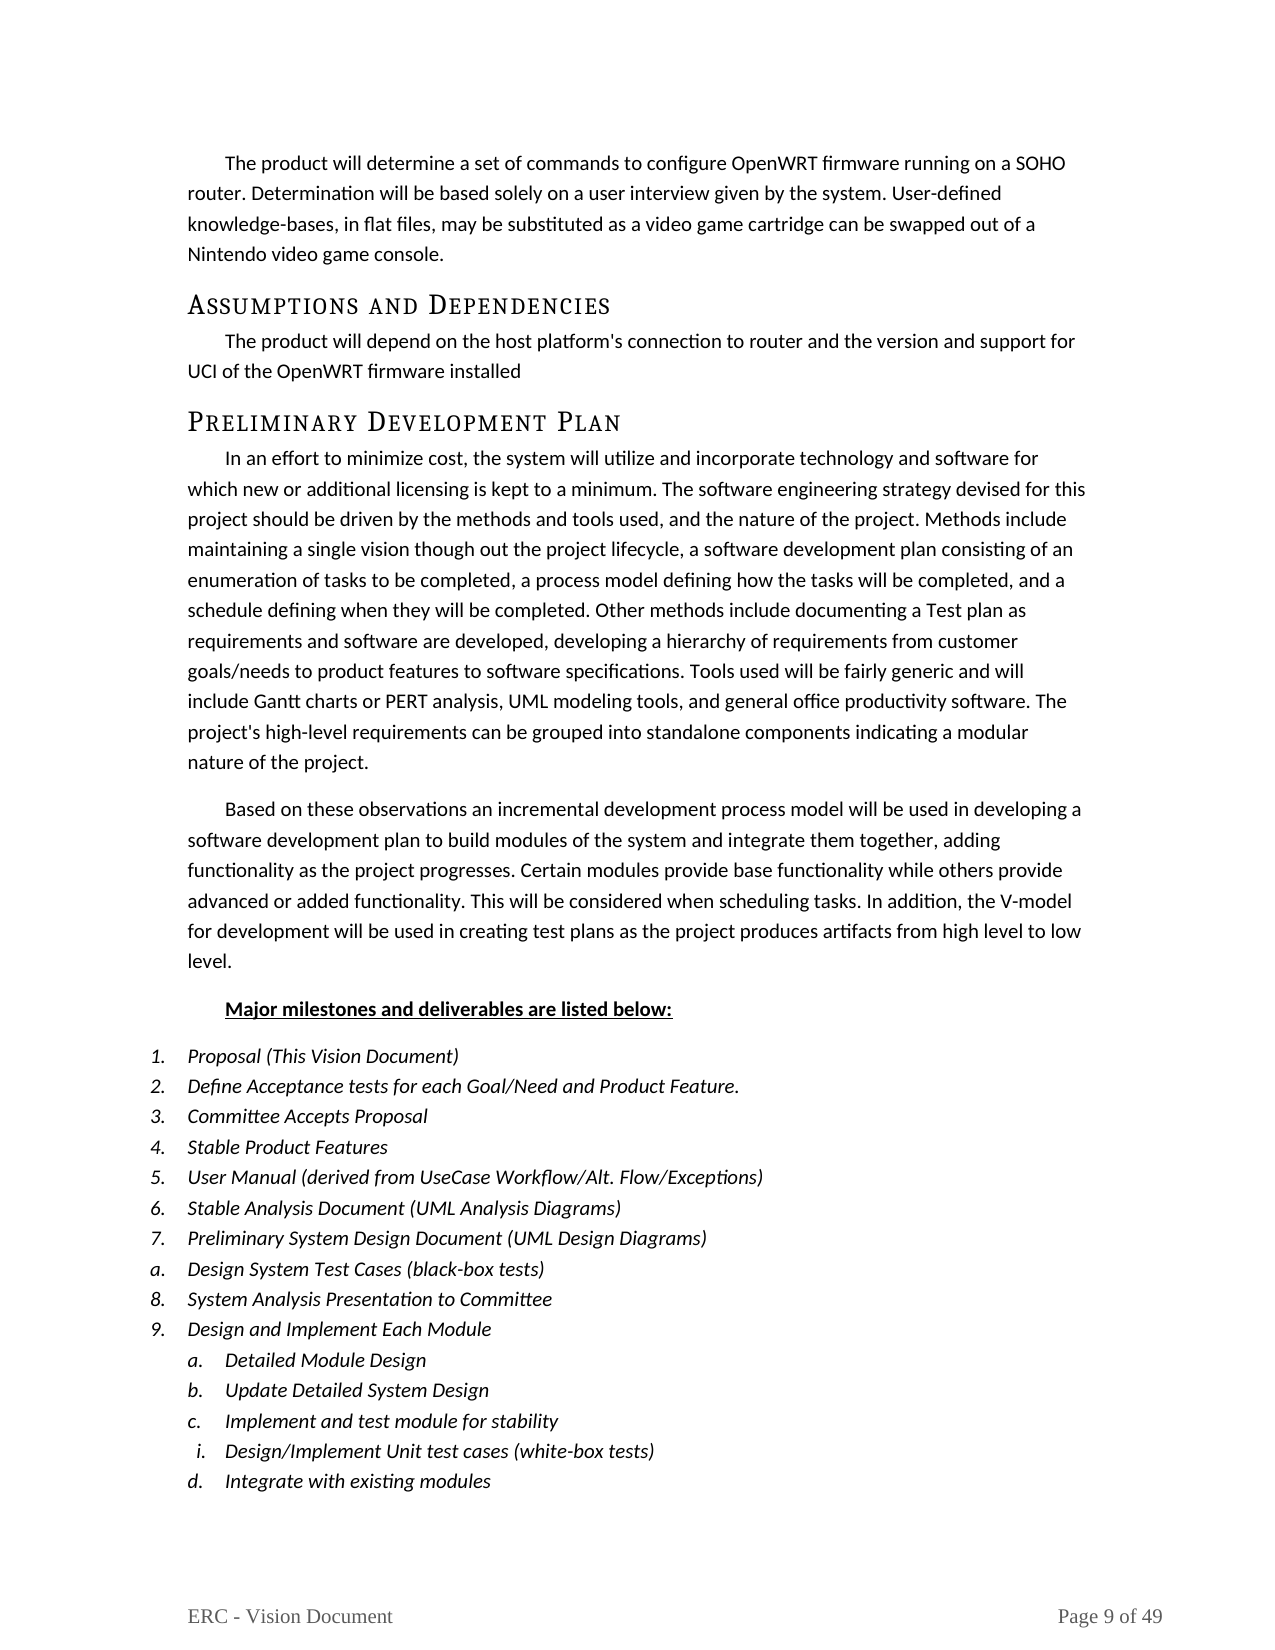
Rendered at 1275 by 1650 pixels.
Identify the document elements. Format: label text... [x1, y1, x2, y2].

text In an effort to minimize cost, the system will utilize and incorporate technology and software for which new or additional licensing is kept to a minimum. The software engineering strategy devised for this project should be driven by the methods and tools used, and the nature of the project. Methods include maintaining a single vision though out the project lifecycle, a software development plan consisting of an enumeration of tasks to be completed, a process model defining how the tasks will be completed, and a schedule defining when they will be completed. Other methods include documenting a Test plan as requirements and software are developed, developing a hierarchy of requirements from customer goals/needs to product features to software specifications. Tools used will be fairly generic and will include Gantt charts or PERT analysis, UML modeling tools, and general office productivity software. The project's high-level requirements can be grouped into standalone components indicating a modular nature of the project. [187, 445, 1087, 775]
list Stable Analysis Document (UML Analysis Diagrams) [150, 1195, 1087, 1220]
list Implement and test module for stability [187, 1408, 1087, 1433]
list Update Detailed System Design [187, 1377, 1087, 1403]
text Based on these observations an incremental development process model will be used in developing a software development plan to build modules of the system and integrate them together, adding functionality as the project progresses. Certain modules provide base functionality while others provide advanced or added functionality. This will be considered when scheduling tasks. In addition, the V-model for development will be used in creating test plans as the project produces artifacts from high level to low level. [187, 797, 1087, 974]
text The product will determine a set of commands to configure OpenWRT firmware running on a SOHO router. Determination will be based solely on a user interview given by the system. User-defined knowledge-bases, in flat files, may be substituted as a video game cartridge can be swapped out of a Nintendo video game console. [187, 150, 1087, 267]
text Major milestones and deliverables are listed below: [187, 996, 1087, 1021]
list Design/Implement Unit test cases (white-box tests) [206, 1438, 1087, 1464]
list Committee Accepts Proposal [150, 1104, 1087, 1129]
subtitle Assumptions and Dependencies [187, 288, 1087, 322]
list Stable Product Features [150, 1134, 1087, 1159]
list Preliminary System Design Document (UML Design Diagrams) [150, 1225, 1087, 1251]
subtitle Preliminary Development Plan [187, 406, 1087, 439]
list Proposal (This Vision Document) [150, 1043, 1087, 1068]
text The product will depend on the host platform's connection to router and the version and support for UCI of the OpenWRT firmware installed [187, 328, 1087, 384]
list Define Acceptance tests for each Goal/Need and Product Feature. [150, 1073, 1087, 1099]
list User Manual (derived from UseCase Workflow/Alt. Flow/Exceptions) [150, 1164, 1087, 1190]
list System Analysis Presentation to Committee [150, 1286, 1087, 1312]
list Integrate with existing modules [187, 1469, 1087, 1494]
list Design and Implement Each Module [150, 1317, 1087, 1342]
list Detailed Module Design [187, 1347, 1087, 1372]
list Design System Test Cases (black-box tests) [150, 1256, 1087, 1281]
